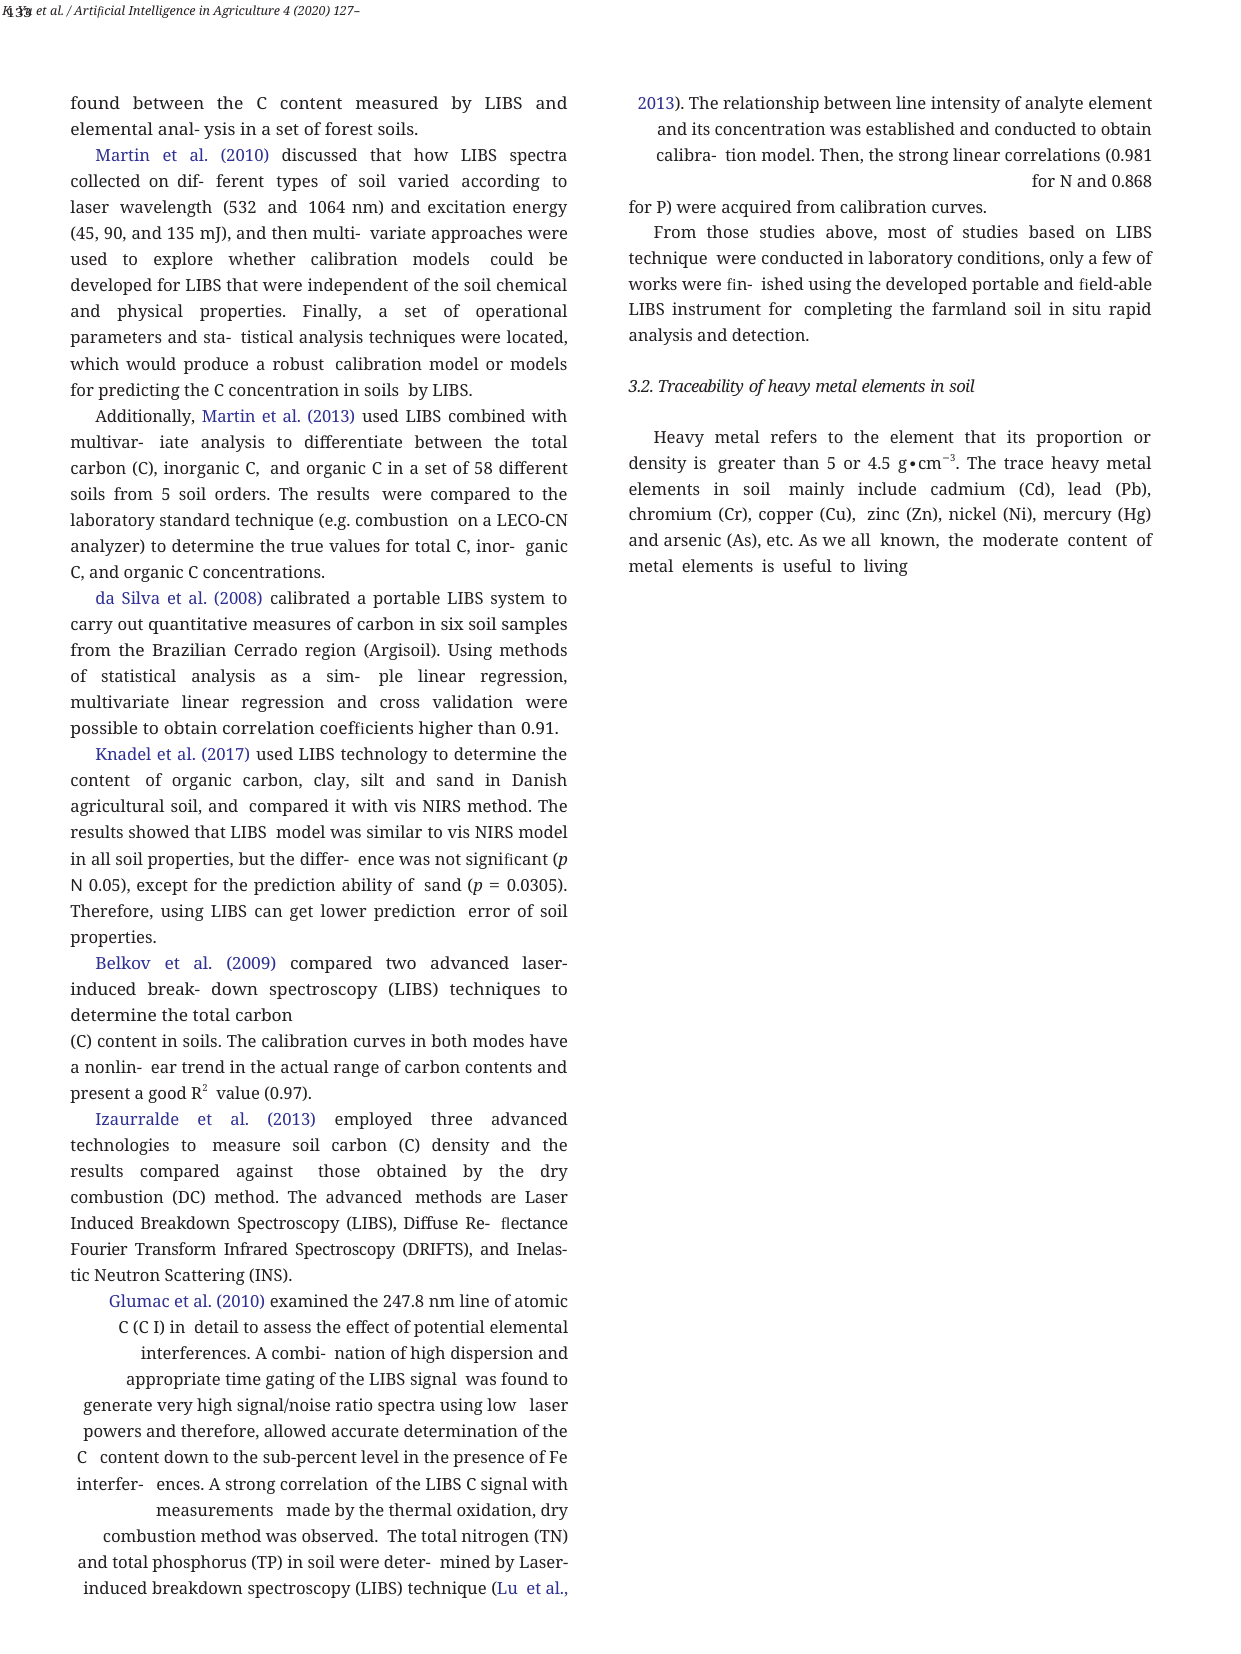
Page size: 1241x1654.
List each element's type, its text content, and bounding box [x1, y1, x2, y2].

text found between the C content measured by LIBS and elemental anal- ysis in a set of forest soils. [70, 92, 568, 140]
text Izaurralde et al. (2013) employed three advanced technologies to measure soil carbon (C) density and the results compared against those obtained by the dry combustion (DC) method. The advanced methods are Laser Induced Breakdown Spectroscopy (LIBS), Diffuse Re- flectance Fourier Transform Infrared Spectroscopy (DRIFTS), and Inelas- tic Neutron Scattering (INS). [70, 1108, 568, 1287]
text for P) were acquired from calibration curves. [628, 196, 1182, 218]
list Traceability of heavy metal elements in soil [628, 375, 1182, 398]
text Martin et al. (2010) discussed that how LIBS spectra collected on dif- ferent types of soil varied according to laser wavelength (532 and 1064 nm) and excitation energy (45, 90, and 135 mJ), and then multi- variate approaches were used to explore whether calibration models could be developed for LIBS that were independent of the soil chemical and physical properties. Finally, a set of operational parameters and sta- tistical analysis techniques were located, which would produce a robust calibration model or models for predicting the C concentration in soils by LIBS. [70, 144, 568, 401]
text Glumac et al. (2010) examined the 247.8 nm line of atomic C (C I) in detail to assess the effect of potential elemental interferences. A combi- nation of high dispersion and appropriate time gating of the LIBS signal was found to generate very high signal/noise ratio spectra using low laser powers and therefore, allowed accurate determination of the C content down to the sub-percent level in the presence of Fe interfer- ences. A strong correlation of the LIBS C signal with measurements made by the thermal oxidation, dry combustion method was observed. The total nitrogen (TN) and total phosphorus (TP) in soil were deter- mined by Laser-induced breakdown spectroscopy (LIBS) technique (Lu et al., 2013). The relationship between line intensity of analyte element and its concentration was established and conducted to obtain calibra- tion model. Then, the strong linear correlations (0.981 for N and 0.868 [70, 1290, 568, 1599]
text (C) content in soils. The calibration curves in both modes have a nonlin- ear trend in the actual range of carbon contents and present a good R2 value (0.97). [70, 1029, 568, 1104]
text Additionally, Martin et al. (2013) used LIBS combined with multivar- iate analysis to differentiate between the total carbon (C), inorganic C, and organic C in a set of 58 different soils from 5 soil orders. The results were compared to the laboratory standard technique (e.g. combustion on a LECO-CN analyzer) to determine the true values for total C, inor- ganic C, and organic C concentrations. [70, 404, 568, 583]
text From those studies above, most of studies based on LIBS technique were conducted in laboratory conditions, only a few of works were fin- ished using the developed portable and field-able LIBS instrument for completing the farmland soil in situ rapid analysis and detection. [628, 221, 1152, 346]
text da Silva et al. (2008) calibrated a portable LIBS system to carry out quantitative measures of carbon in six soil samples from the Brazilian Cerrado region (Argisoil). Using methods of statistical analysis as a sim- ple linear regression, multivariate linear regression and cross validation were possible to obtain correlation coefficients higher than 0.91. [70, 587, 568, 740]
text Knadel et al. (2017) used LIBS technology to determine the content of organic carbon, clay, silt and sand in Danish agricultural soil, and compared it with vis NIRS method. The results showed that LIBS model was similar to vis NIRS model in all soil properties, but the differ- ence was not significant (p N 0.05), except for the prediction ability of sand (p = 0.0305). Therefore, using LIBS can get lower prediction error of soil properties. [70, 743, 568, 948]
text Heavy metal refers to the element that its proportion or density is greater than 5 or 4.5 g∙cm−3. The trace heavy metal elements in soil mainly include cadmium (Cd), lead (Pb), chromium (Cr), copper (Cu), zinc (Zn), nickel (Ni), mercury (Hg) and arsenic (As), etc. As we all known, the moderate content of metal elements is useful to living [628, 426, 1152, 577]
text Belkov et al. (2009) compared two advanced laser-induced break- down spectroscopy (LIBS) techniques to determine the total carbon [70, 951, 568, 1026]
